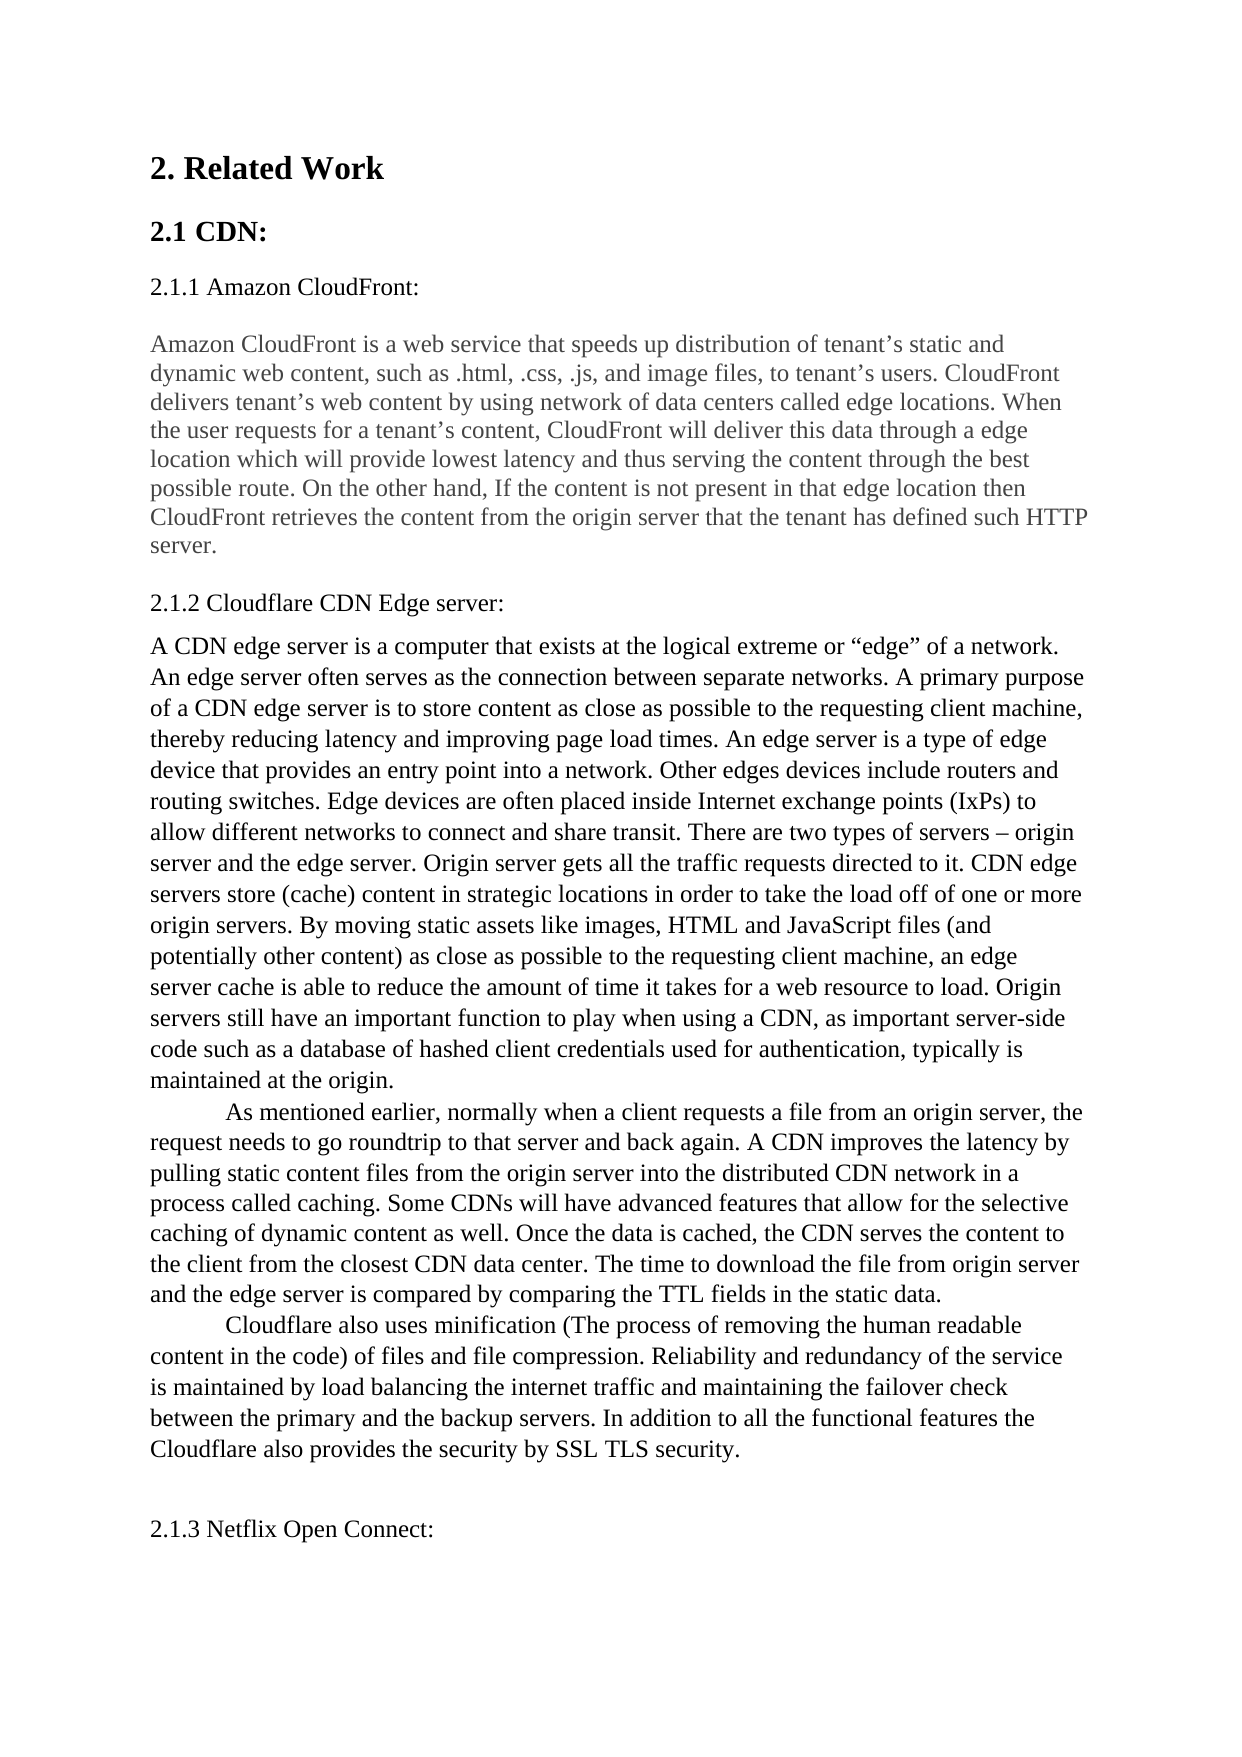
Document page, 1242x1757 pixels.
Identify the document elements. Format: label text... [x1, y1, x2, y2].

text Amazon CloudFront is a web service that speeds up distribution of tenant’s static and dynamic web content, such as .html, .css, .js, and image files, to tenant’s users. CloudFront delivers tenant’s web content by using network of data centers called edge locations. When the user requests for a tenant’s content, CloudFront will deliver this data through a edge location which will provide lowest latency and thus serving the content through the best possible route. On the other hand, If the content is not present in that edge location then CloudFront retrieves the content from the origin server that the tenant has defined such HTTP server. [217, 329, 1092, 559]
text 2.1.3 Netflix Open Connect​: [150, 1514, 1092, 1543]
text A CDN edge server is a computer that exists at the logical extreme or “edge” of a network. An edge server often serves as the connection between separate networks. A primary purpose of a CDN edge server is to store content as close as possible to the requesting client machine, thereby reducing latency and improving page load times. An edge server is a type of edge device that provides an entry point into a network. Other edges devices include routers and routing switches. Edge devices are often placed inside Internet exchange points (IxPs) to allow different networks to connect and share transit. There are two types of servers – origin server and the edge server. Origin server gets all the traffic requests directed to it. CDN edge servers store (cache) content in strategic locations in order to take the load off of one or more origin servers. By moving static assets like images, HTML and JavaScript files (and potentially other content) as close as possible to the requesting client machine, an edge [150, 631, 1089, 970]
text 2. Related Work [150, 148, 1092, 186]
text server cache is able to reduce the amount of time it takes for a web resource to load. Origin servers still have an important function to play when using a CDN, as important server-side code such as a database of hashed client credentials used for authentication, typically is maintained at the origin. [150, 972, 1089, 1094]
text Cloudflare also uses minification (The process of removing the human readable content in the code) of files and file compression. Reliability and redundancy of the service is maintained by load balancing the internet traffic and maintaining the failover check between the primary and the backup servers. In addition to all the functional features the Cloudflare also provides the security by SSL TLS security. [150, 1310, 1081, 1463]
text 2.1.2 Cloudflare CDN Edge server​: [150, 588, 1092, 617]
text As mentioned earlier, normally when a client requests a file from an origin server, the request needs to go roundtrip to that server and back again. A CDN improves the latency by pulling static content files from the origin server into the distributed CDN network in a process called caching. Some CDNs will have advanced features that allow for the selective caching of dynamic content as well. Once the data is cached, the CDN serves the content to the client from the closest CDN data center. The time to download the file from origin server and the edge server is compared by comparing the TTL fields in the static data. [150, 1097, 1083, 1308]
text 2.1.1 Amazon CloudFront: [150, 272, 1092, 301]
list CDN: [150, 214, 1092, 248]
